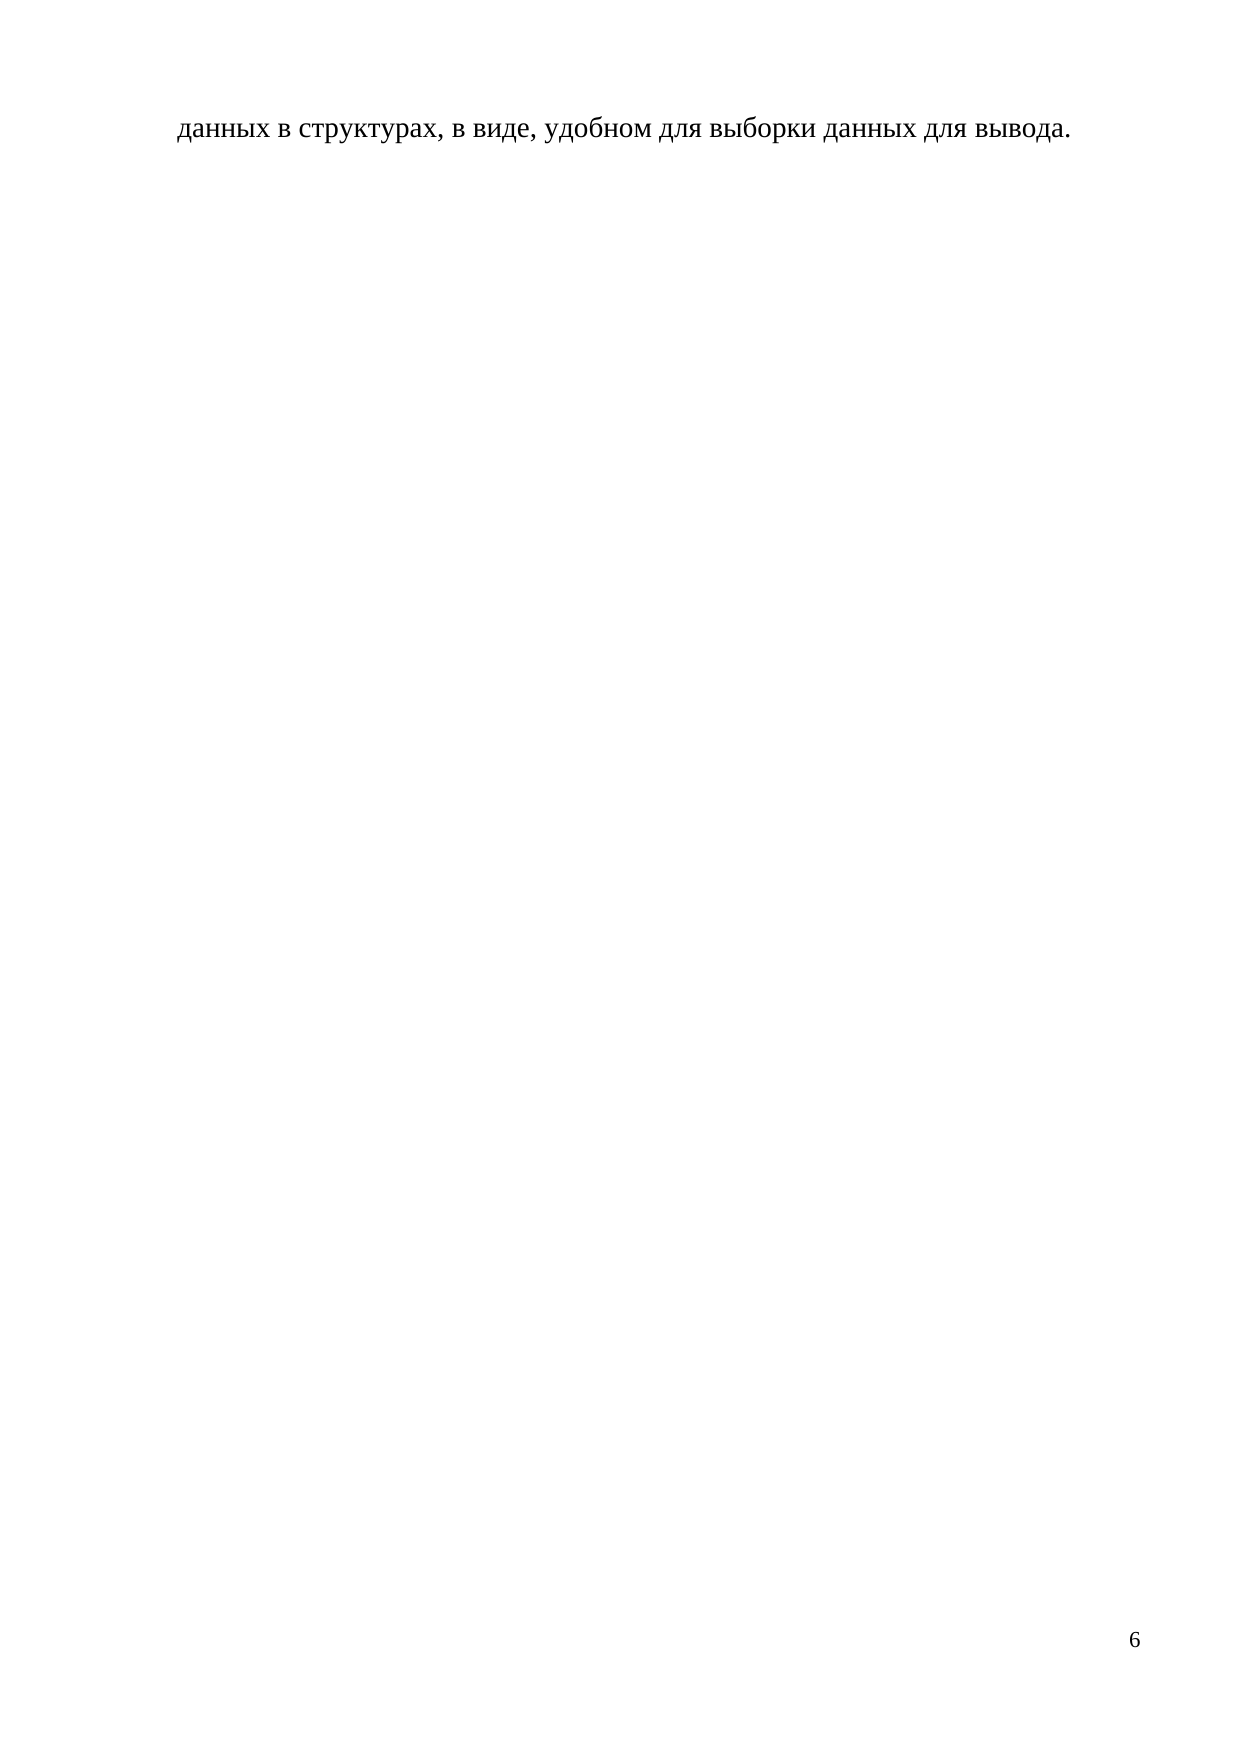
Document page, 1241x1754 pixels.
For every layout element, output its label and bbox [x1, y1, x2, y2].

list [177, 110, 1151, 144]
